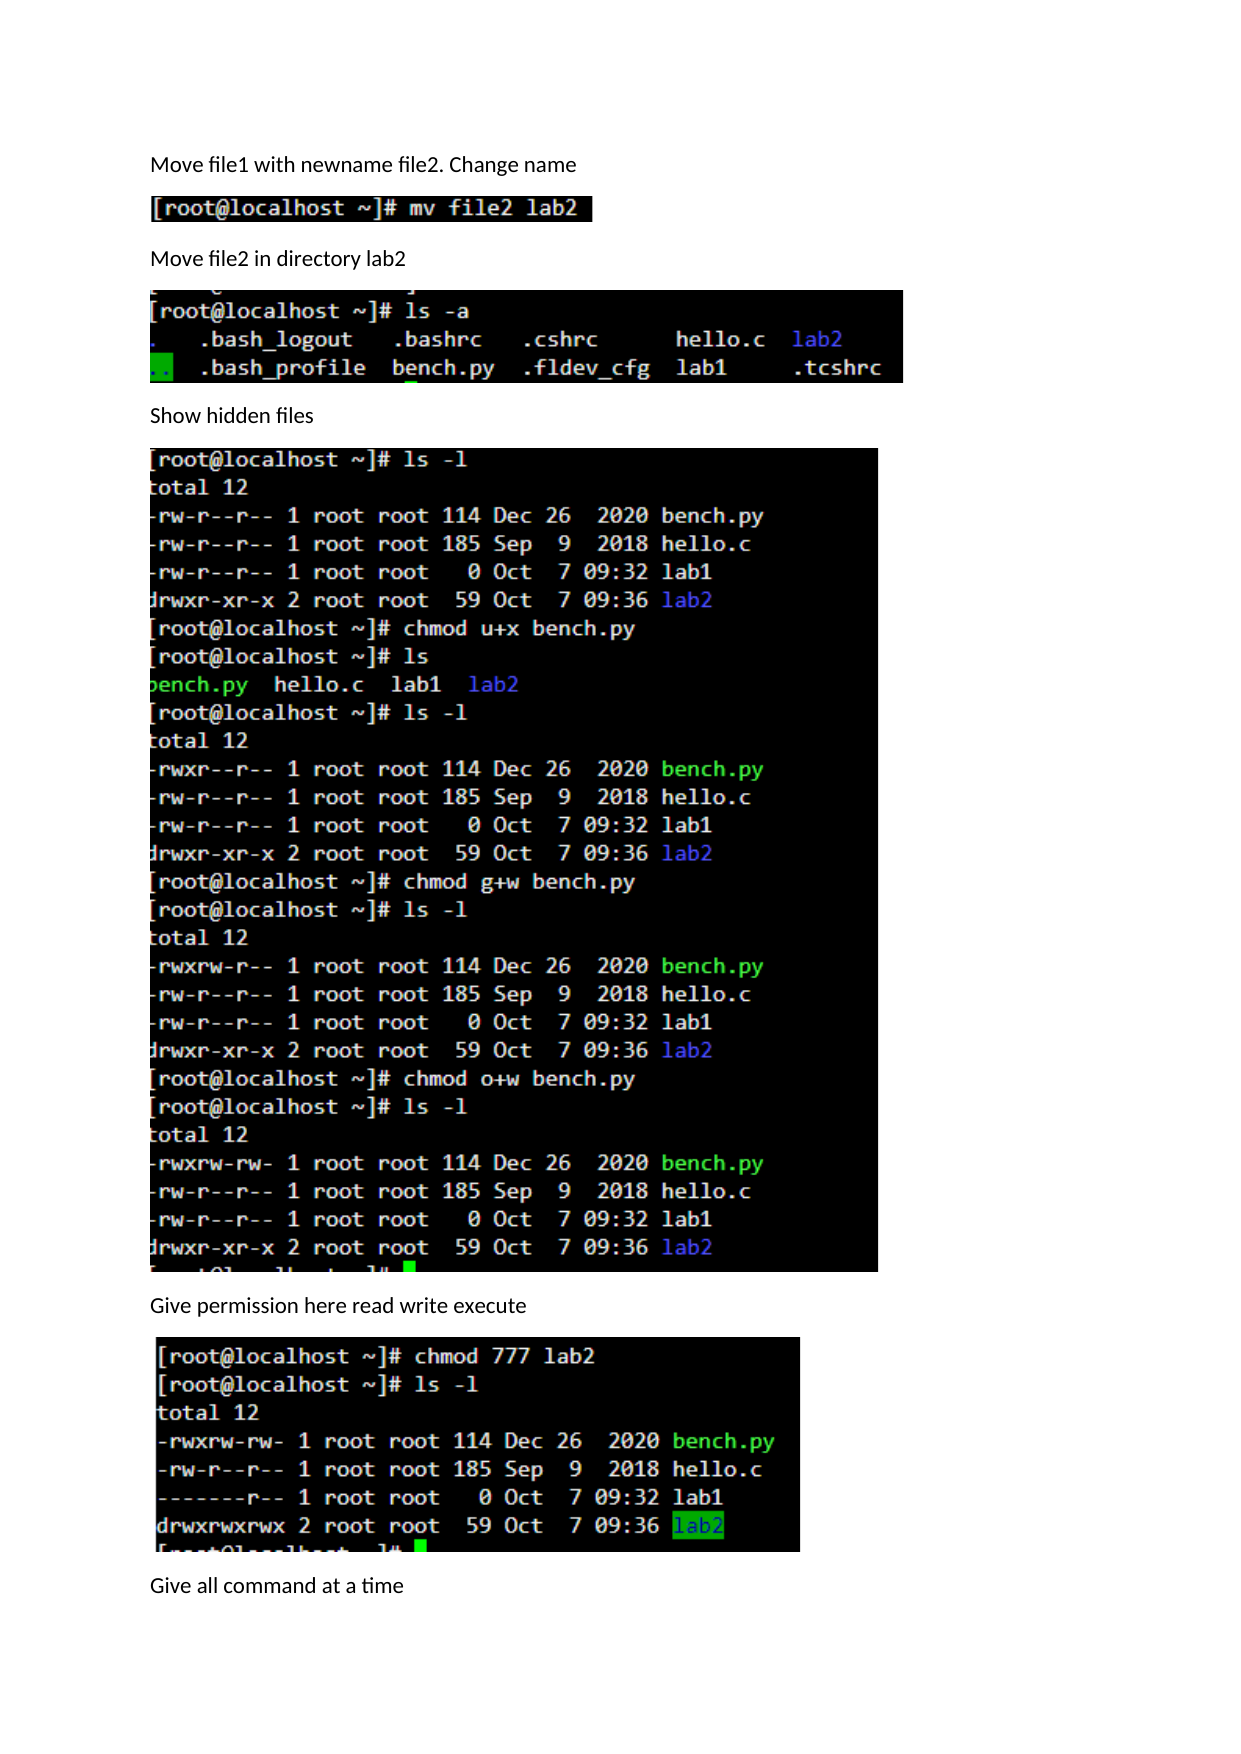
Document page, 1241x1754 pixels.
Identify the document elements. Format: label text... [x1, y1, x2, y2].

picture [150, 290, 904, 383]
text Show hidden files [150, 402, 1090, 430]
text Move file1 with newname file2. Change name [150, 150, 1090, 178]
picture [150, 196, 593, 222]
picture [150, 448, 879, 1272]
picture [150, 1337, 800, 1552]
text Move file2 in directory lab2 [150, 244, 1090, 272]
text Give all command at a time [150, 1571, 1090, 1599]
text Give permission here read write execute [150, 1291, 1090, 1319]
